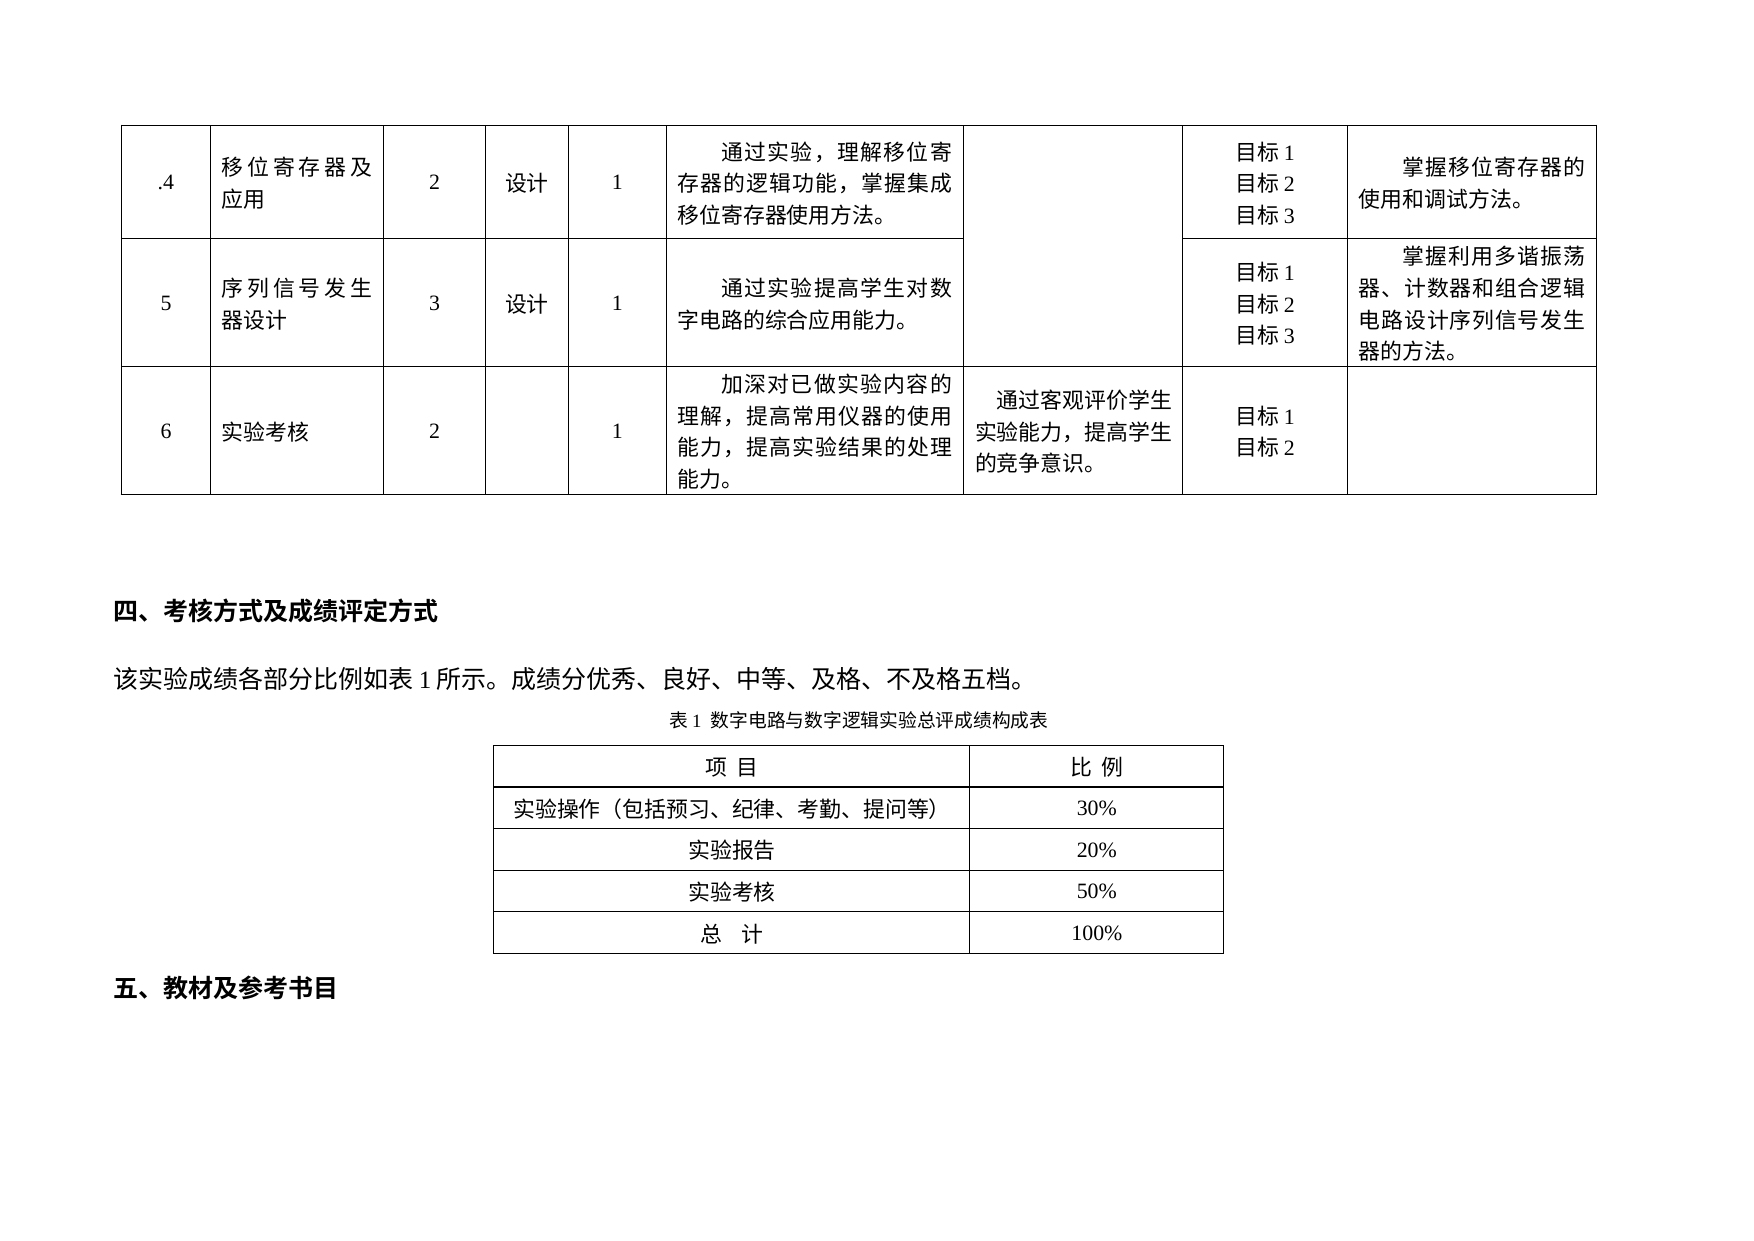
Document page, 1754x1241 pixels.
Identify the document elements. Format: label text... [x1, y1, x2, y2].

table_cell 掌握利用多谐振荡器、计数器和组合逻辑电路设计序列信号发生器的方法。 [1348, 239, 1596, 366]
table_cell 通过客观评价学生实验能力，提高学生的竞争意识。 [964, 367, 1182, 494]
table_cell 目标1 目标2 目标3 [1183, 239, 1347, 366]
table_cell .4 [122, 126, 210, 238]
text 表1 数字电路与数字逻辑实验总评成绩构成表 [113, 705, 1604, 732]
table_cell 目标1 目标2 [1183, 367, 1347, 494]
table_cell 6 [122, 367, 210, 494]
text 四、考核方式及成绩评定方式 [113, 577, 1604, 642]
table_cell 实验操作（包括预习、纪律、考勤、提问等） [494, 788, 969, 828]
table_cell 设计 [486, 126, 568, 238]
table_cell 2 [384, 126, 485, 238]
table_cell 掌握移位寄存器的使用和调试方法。 [1348, 126, 1596, 238]
table_cell 30% [970, 788, 1223, 828]
table_cell 目标1 目标2 目标3 [1183, 126, 1347, 238]
table_cell 加深对已做实验内容的理解，提高常用仪器的使用能力，提高实验结果的处理能力。 [667, 367, 963, 494]
table_cell 实验考核 [494, 871, 969, 911]
table_cell 设计 [486, 239, 568, 366]
table_cell 1 [569, 126, 666, 238]
table_cell 1 [569, 239, 666, 366]
table_cell 50% [970, 871, 1223, 911]
table_cell [1348, 367, 1596, 494]
table_cell 100% [970, 912, 1223, 953]
table_cell 序列信号发生器设计 [211, 239, 383, 366]
table_cell 20% [970, 829, 1223, 869]
table_header 项 目 [494, 746, 969, 786]
table_cell 1 [569, 367, 666, 494]
table_header 比 例 [970, 746, 1223, 786]
table_cell 总 计 [494, 912, 969, 953]
table_cell 实验报告 [494, 829, 969, 869]
table_cell 2 [384, 367, 485, 494]
table_cell 移位寄存器及应用 [211, 126, 383, 238]
text 五、教材及参考书目 [113, 954, 1604, 1019]
table_cell 实验考核 [211, 367, 383, 494]
table_cell 通过实验，理解移位寄存器的逻辑功能，掌握集成移位寄存器使用方法。 [667, 126, 963, 238]
table_cell 3 [384, 239, 485, 366]
table_cell 通过实验提高学生对数字电路的综合应用能力。 [667, 239, 963, 366]
table_cell [486, 367, 568, 494]
table_cell 5 [122, 239, 210, 366]
text 该实验成绩各部分比例如表1所示。成绩分优秀、良好、中等、及格、不及格五档。 [113, 660, 1604, 696]
